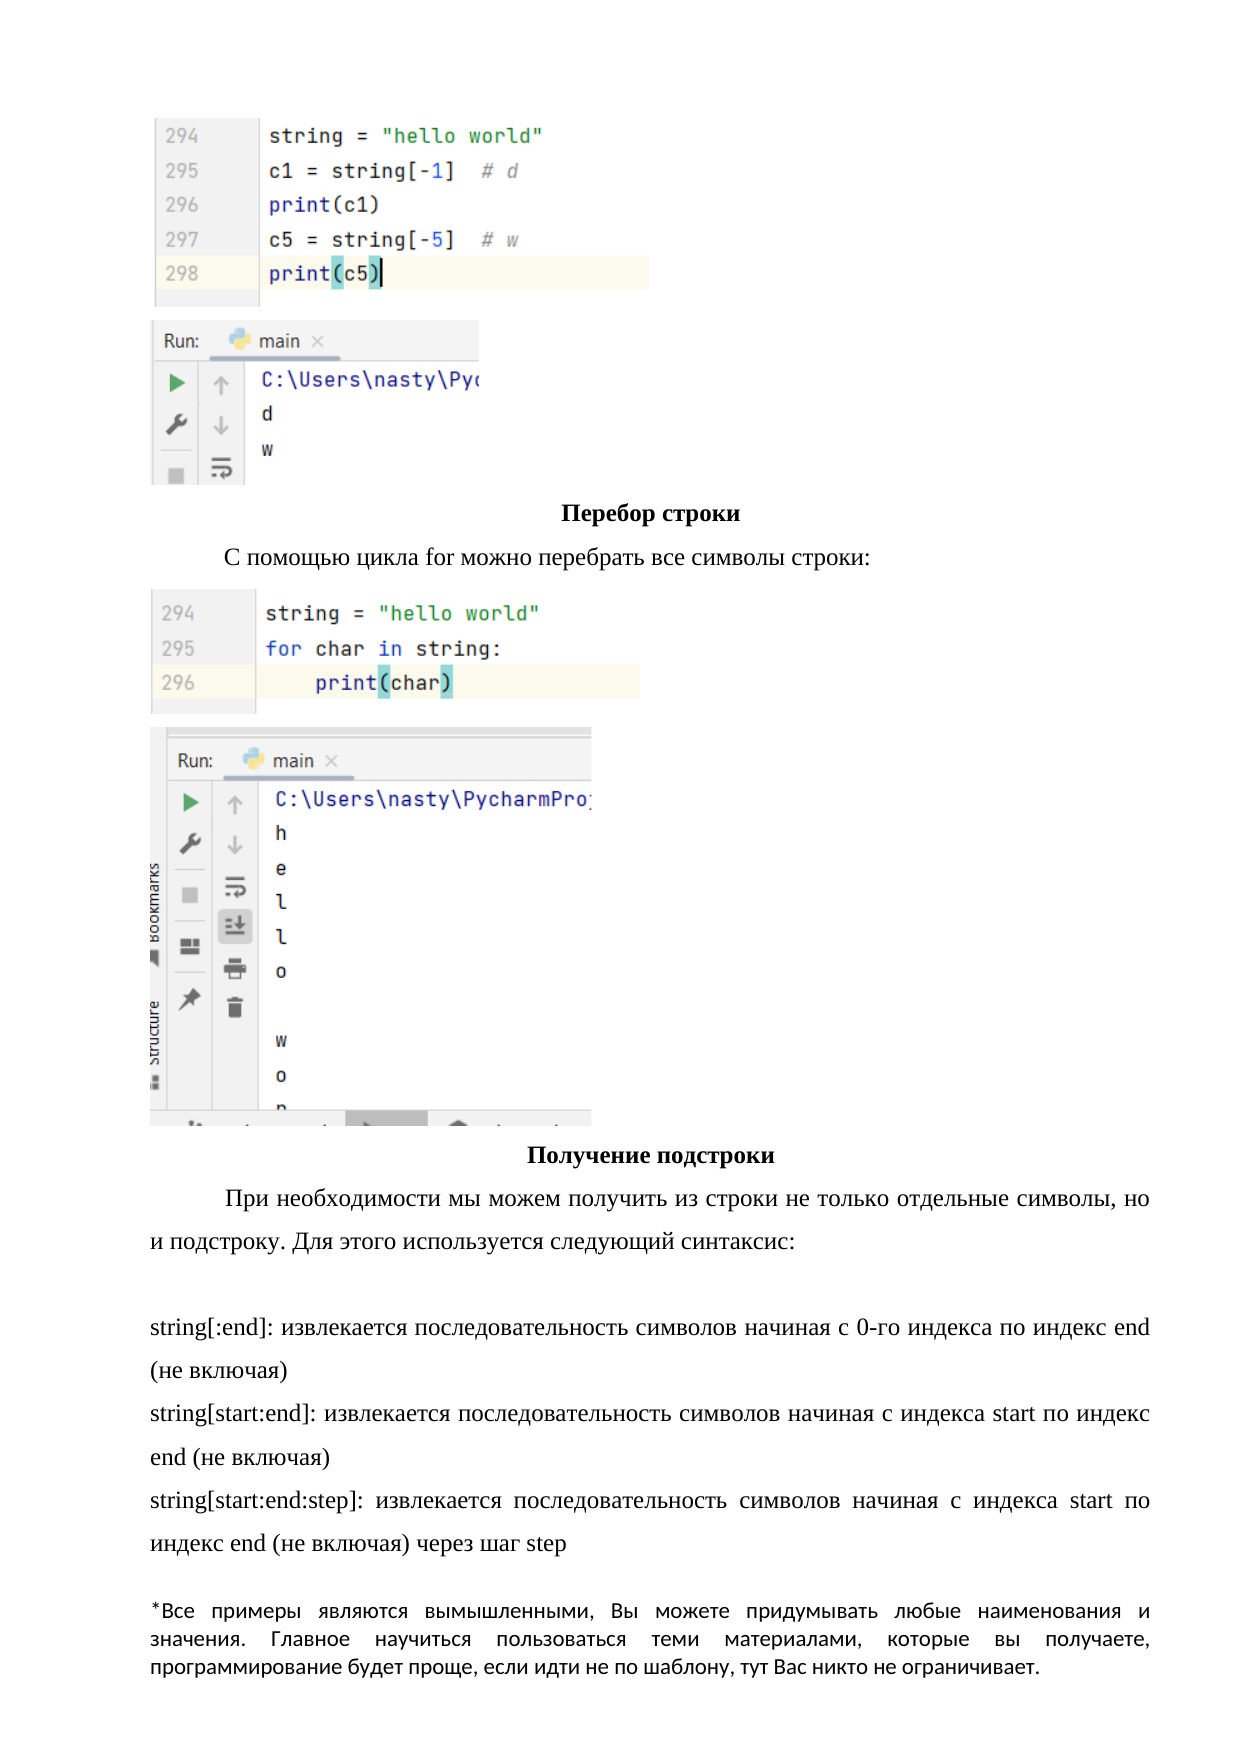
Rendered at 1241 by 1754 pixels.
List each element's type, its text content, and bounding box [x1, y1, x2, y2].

picture [150, 589, 640, 714]
text С помощью цикла for можно перебрать все символы строки: [150, 542, 1152, 570]
picture [150, 320, 479, 485]
text string[:end]: извлекается последовательность символов начиная с 0-го индекса по индекс end (не включая) [150, 1312, 1152, 1384]
text Перебор строки [150, 498, 1152, 527]
text string[start:end:step]: извлекается последовательность символов начиная с индекса start по индекс end (не включая) через шаг step [150, 1485, 1152, 1557]
text При необходимости мы можем получить из строки не только отдельные символы, но и подстроку. Для этого используется следующий синтаксис: [150, 1183, 1152, 1255]
picture [150, 727, 592, 1126]
text Получение подстроки [150, 1140, 1152, 1168]
text string[start:end]: извлекается последовательность символов начиная с индекса start по индекс end (не включая) [150, 1398, 1152, 1470]
picture [150, 118, 649, 307]
